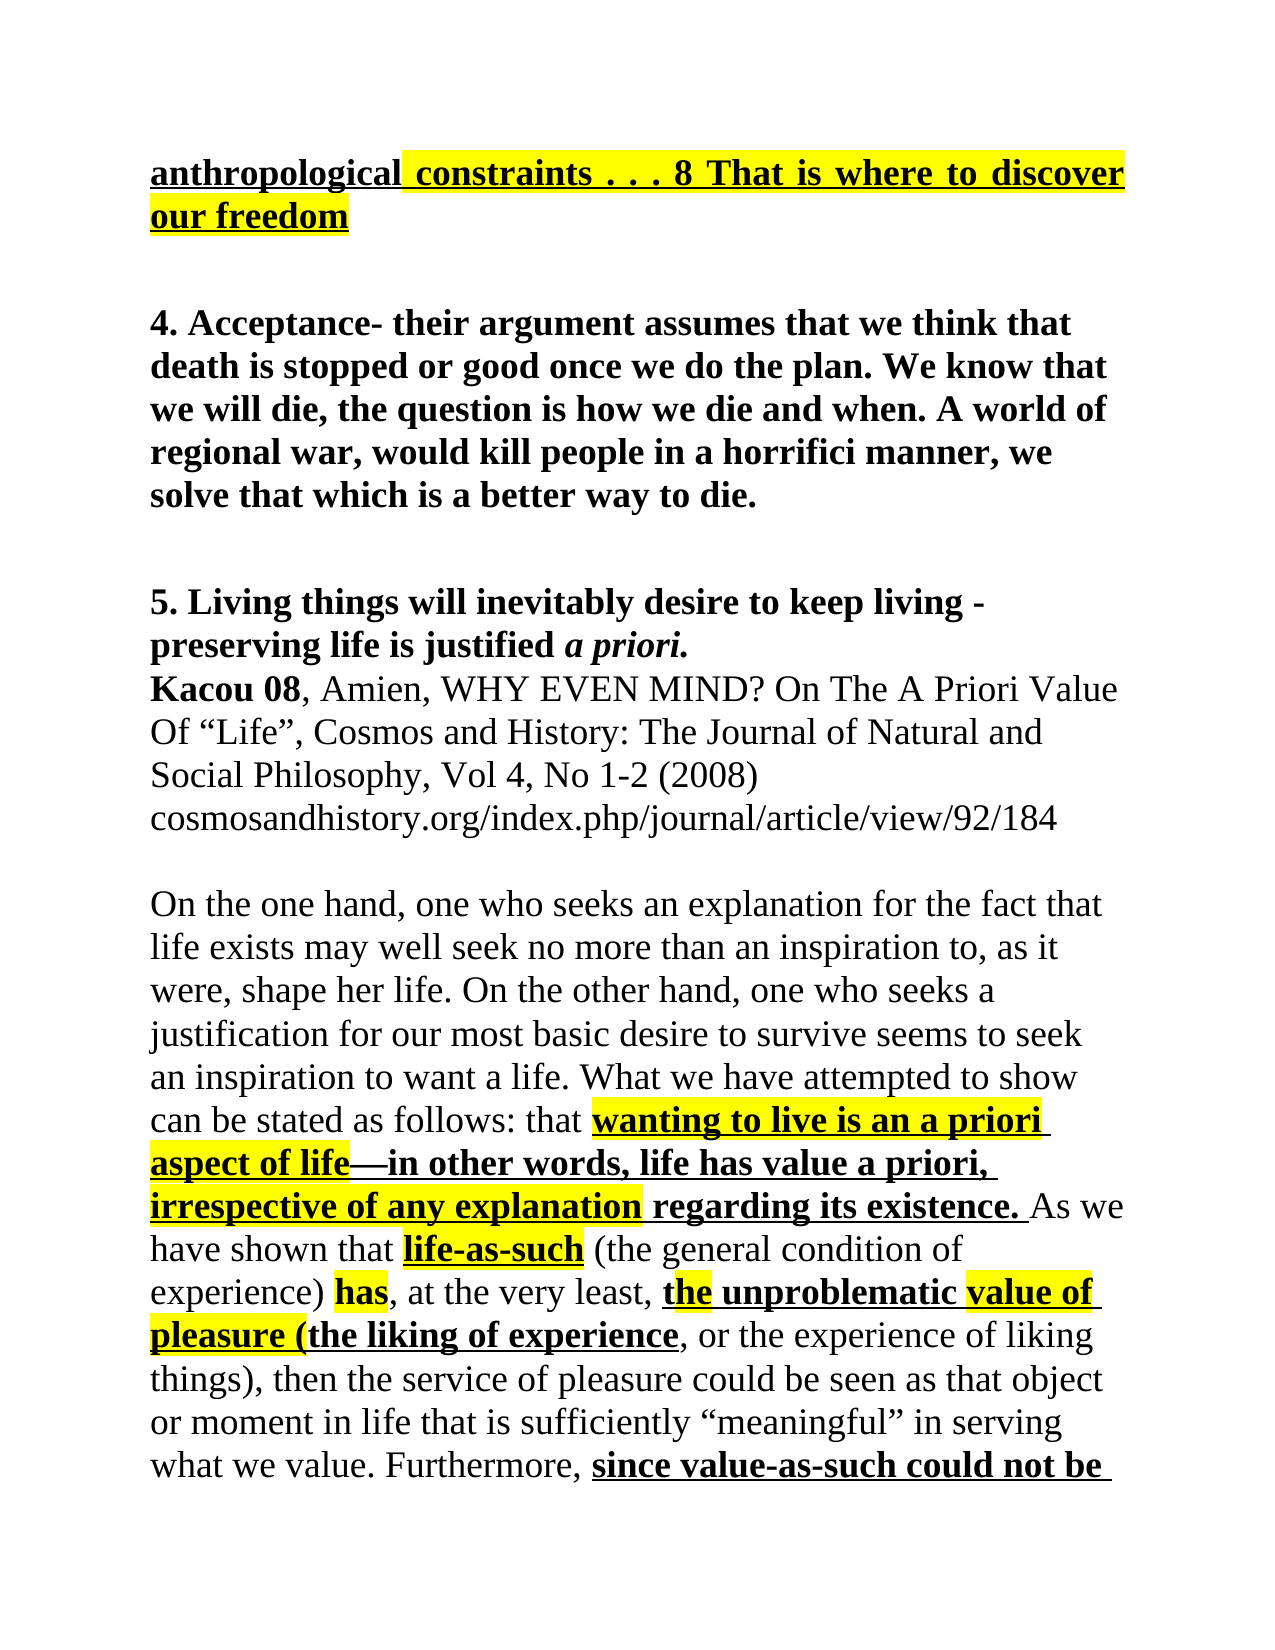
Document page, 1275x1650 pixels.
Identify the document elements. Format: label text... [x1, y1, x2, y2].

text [150, 882, 1125, 1485]
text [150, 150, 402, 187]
text Kacou 08, Amien, WHY EVEN MIND? On The A Priori Value Of “Life”, Cosmos and History: The Journal of Natural and Social Philosophy, Vol 4, No 1-2 (2008) cosmosandhistory.org/index.php/journal/article/view/92/184 [758, 666, 1125, 838]
subtitle 4. Acceptance- their argument assumes that we think that death is stopped or good once we do the plan. We know that we will die, the question is how we die and when. A world of regional war, would kill people in a horrifici manner, we solve that which is a better way to die. [150, 300, 1125, 516]
subtitle 5. Living things will inevitably desire to keep living - preserving life is justified a priori. [150, 580, 1125, 666]
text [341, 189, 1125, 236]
